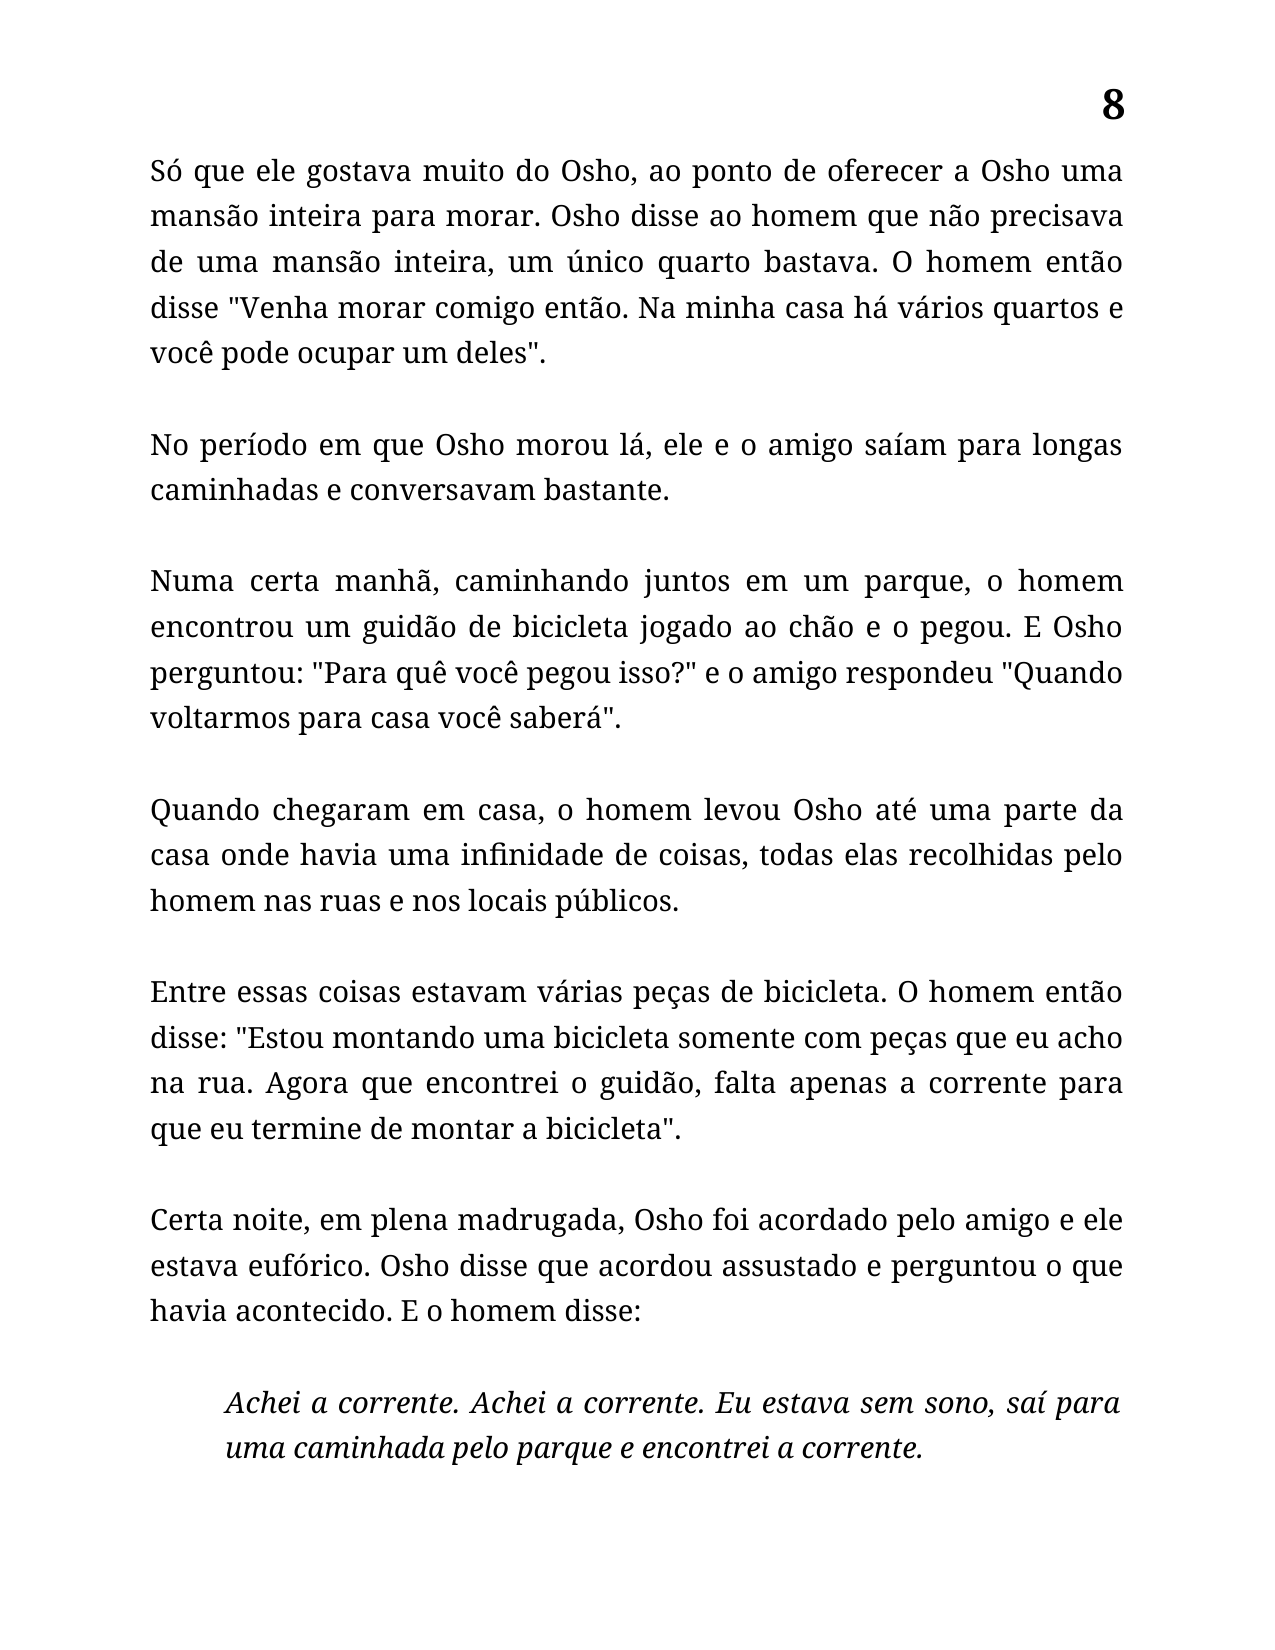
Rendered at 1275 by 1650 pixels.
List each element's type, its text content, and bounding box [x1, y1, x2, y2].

text No período em que Osho morou lá, ele e o amigo saíam para longas caminhadas e conversavam bastante. [150, 424, 1125, 509]
text Achei a corrente. Achei a corrente. Eu estava sem sono, saí para uma caminhada pelo parque e encontrei a corrente. [225, 1382, 1125, 1467]
text Entre essas coisas estavam várias peças de bicicleta. O homem então disse: "Estou montando uma bicicleta somente com peças que eu acho na rua. Agora que encontrei o guidão, falta apenas a corrente para que eu termine de montar a bicicleta". [150, 971, 1125, 1148]
text Só que ele gostava muito do Osho, ao ponto de oferecer a Osho uma mansão inteira para morar. Osho disse ao homem que não precisava de uma mansão inteira, um único quarto bastava. O homem então disse "Venha morar comigo então. Na minha casa há vários quartos e você pode ocupar um deles". [150, 150, 1125, 372]
text Certa noite, em plena madrugada, Osho foi acordado pelo amigo e ele estava eufórico. Osho disse que acordou assustado e perguntou o que havia acontecido. E o homem disse: [150, 1199, 1125, 1330]
text Quando chegaram em casa, o homem levou Osho até uma parte da casa onde havia uma infinidade de coisas, todas elas recolhidas pelo homem nas ruas e nos locais públicos. [150, 789, 1125, 920]
text Numa certa manhã, caminhando juntos em um parque, o homem encontrou um guidão de bicicleta jogado ao chão e o pegou. E Osho perguntou: "Para quê você pegou isso?" e o amigo respondeu "Quando voltarmos para casa você saberá". [150, 561, 1125, 737]
